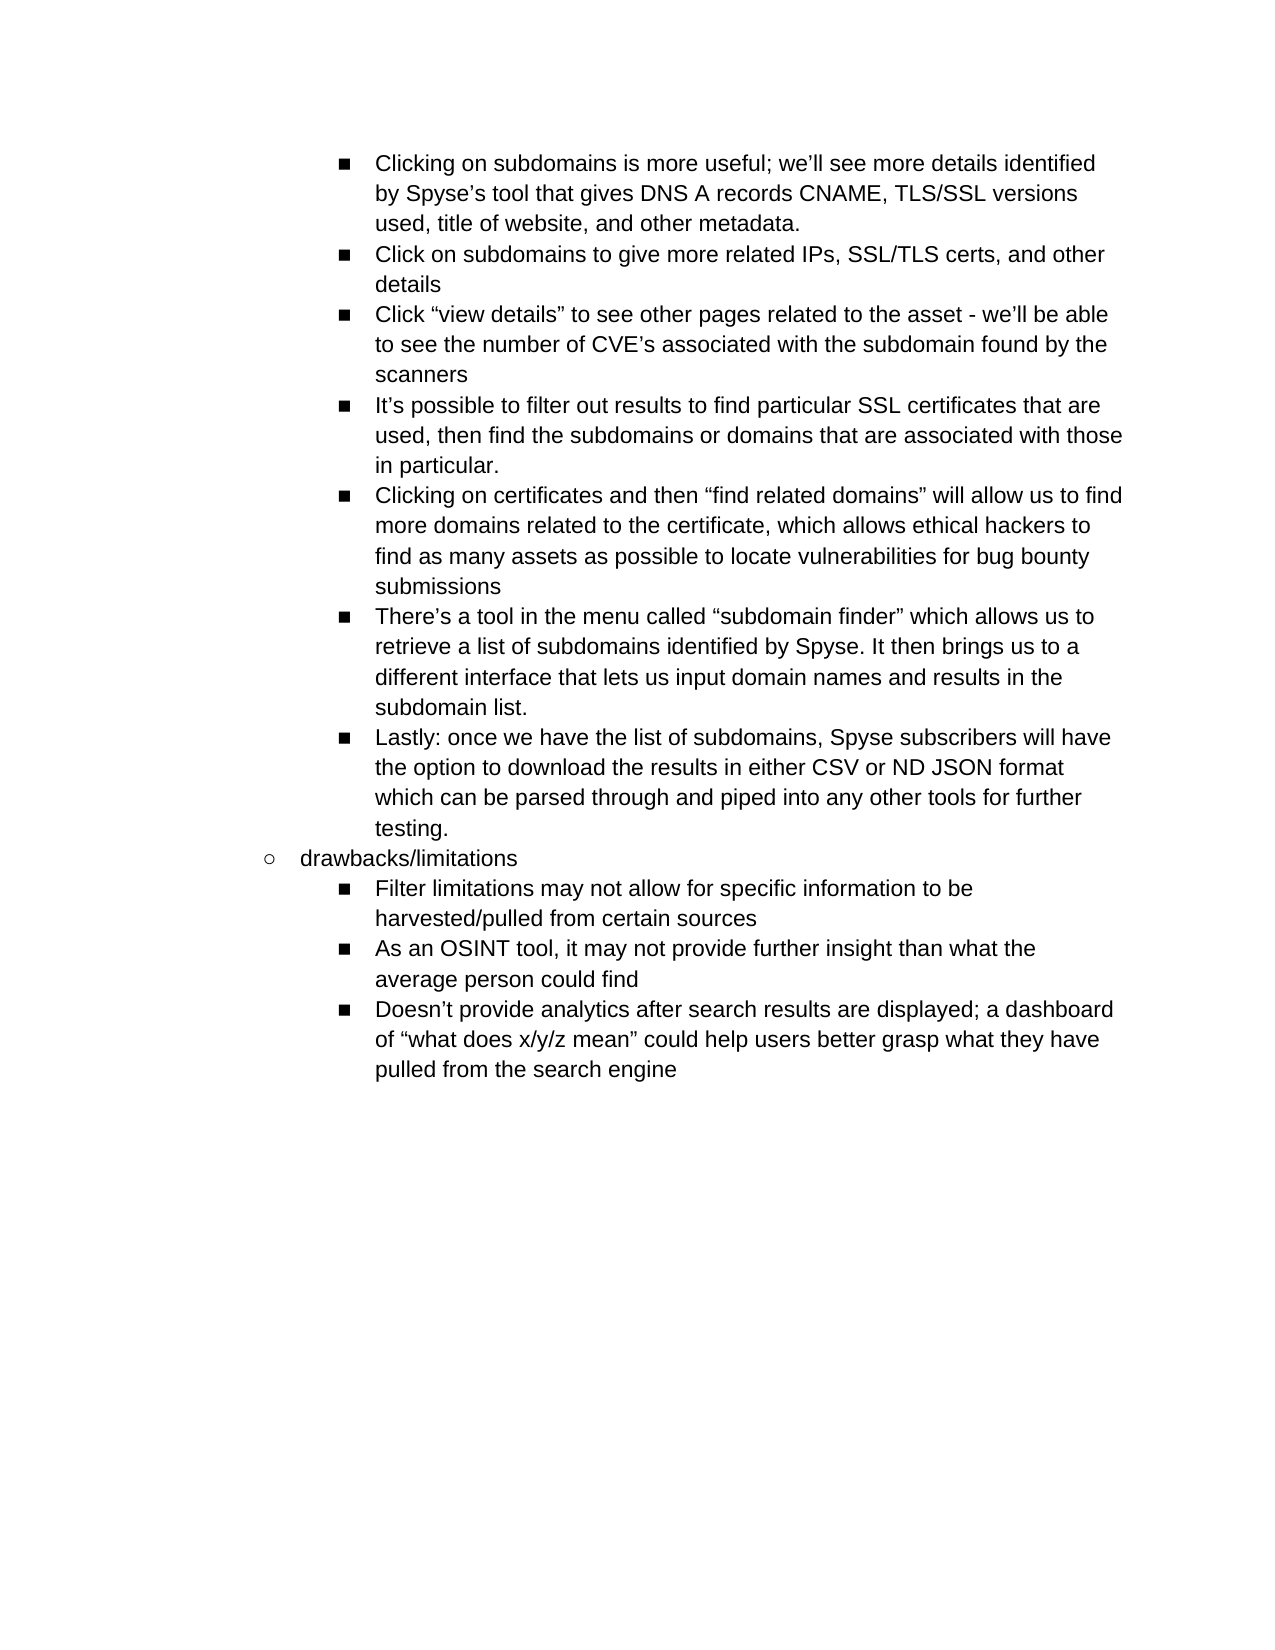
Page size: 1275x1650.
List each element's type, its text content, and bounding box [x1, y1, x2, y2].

list Click on subdomains to give more related IPs, SSL/TLS certs, and other details [337, 241, 1125, 297]
list drawbacks/limitations [262, 845, 1125, 871]
list As an OSINT tool, it may not provide further insight than what the average person could find [337, 935, 1125, 992]
list There’s a tool in the menu called “subdomain finder” which allows us to retrieve a list of subdomains identified by Spyse. It then brings us to a different interface that lets us input domain names and results in the subdomain list. [337, 603, 1125, 720]
list Clicking on certificates and then “find related domains” will allow us to find more domains related to the certificate, which allows ethical hackers to find as many assets as possible to locate vulnerabilities for bug bounty submissions [337, 482, 1125, 599]
list Clicking on subdomains is more useful; we’ll see more details identified by Spyse’s tool that gives DNS A records CNAME, TLS/SSL versions used, title of website, and other metadata. [337, 150, 1125, 237]
list It’s possible to filter out results to find particular SSL certificates that are used, then find the subdomains or domains that are associated with those in particular. [337, 392, 1125, 478]
list Click “view details” to see other pages related to the asset - we’ll be able to see the number of CVE’s associated with the subdomain found by the scanners [337, 301, 1125, 388]
list Lastly: once we have the list of subdomains, Spyse subscribers will have the option to download the results in either CSV or ND JSON format which can be parsed through and piped into any other tools for further testing. [337, 724, 1125, 841]
list Filter limitations may not allow for specific information to be harvested/pulled from certain sources [337, 875, 1125, 932]
list Doesn’t provide analytics after search results are displayed; a dashboard of “what does x/y/z mean” could help users better grasp what they have pulled from the search engine [337, 996, 1125, 1083]
